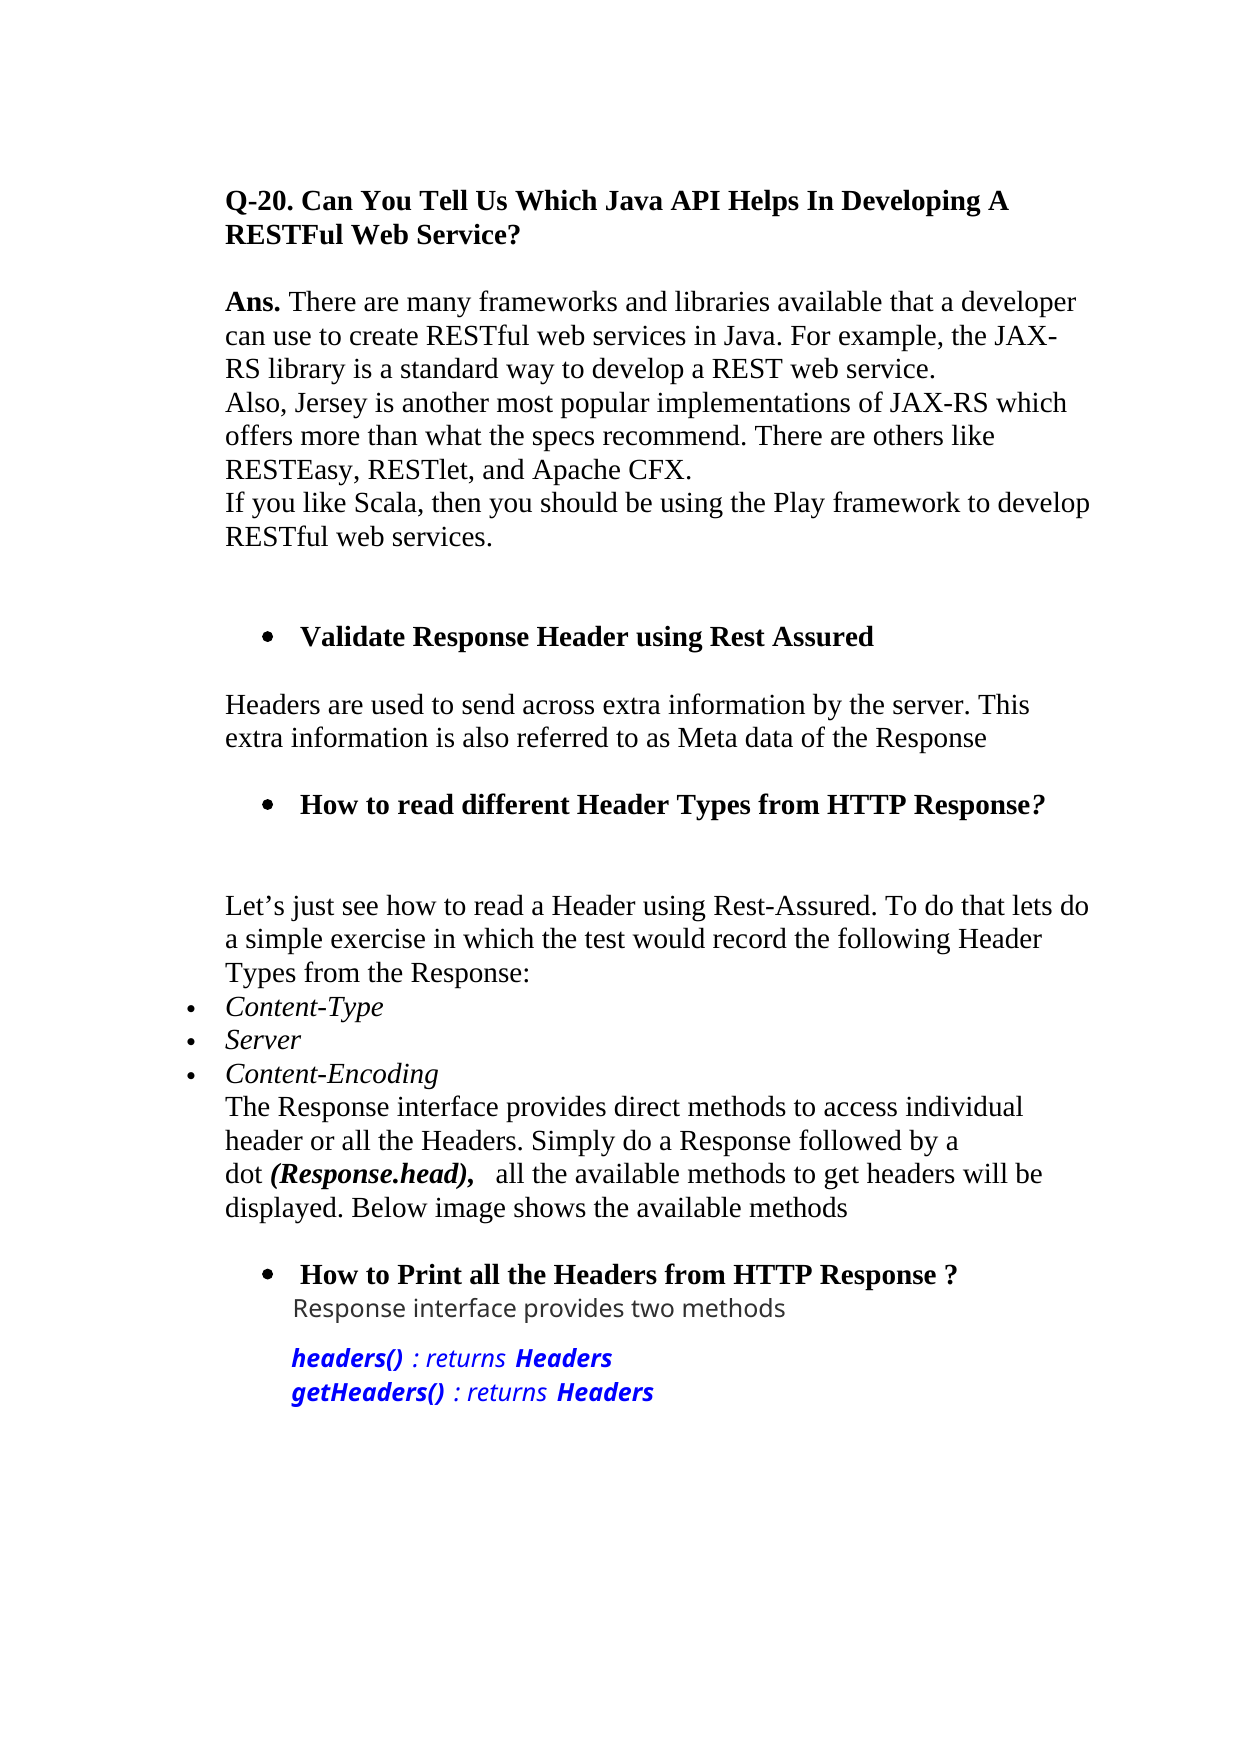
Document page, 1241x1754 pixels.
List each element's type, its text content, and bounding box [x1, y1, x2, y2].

list Let’s just see how to read a Header using Rest-Assured. To do that lets do a simple exercise in which the test would record the following Header Types from the Response: [225, 888, 1090, 989]
list Content-Encoding [187, 1056, 1090, 1089]
list Validate Response Header using Rest Assured [262, 619, 1090, 653]
list Content-Type [187, 989, 1090, 1022]
list If you like Scala, then you should be using the Play framework to develop RESTful web services. [225, 485, 1090, 552]
list Server [187, 1022, 1090, 1056]
list Ans. There are many frameworks and libraries available that a developer can use to create RESTful web services in Java. For example, the JAX-RS library is a standard way to develop a REST web service. [225, 284, 1090, 385]
text headers() : returns Headers [187, 1340, 1090, 1374]
text Response interface provides two methods [150, 1291, 1090, 1325]
list Headers are used to send across extra information by the server. This extra information is also referred to as Meta data of the Response [225, 687, 1090, 754]
list Q-20. Can You Tell Us Which Java API Helps In Developing A RESTFul Web Service? [225, 183, 1090, 251]
text getHeaders() : returns Headers [187, 1374, 1090, 1408]
list How to Print all the Headers from HTTP Response ? [262, 1257, 1090, 1291]
list The Response interface provides direct methods to access individual header or all the Headers. Simply do a Response followed by a dot (Response.head), all the available methods to get headers will be displayed. Below image shows the available methods [225, 1089, 1090, 1223]
list How to read different Header Types from HTTP Response? [262, 787, 1090, 821]
list Also, Jersey is another most popular implementations of JAX-RS which offers more than what the specs recommend. There are others like RESTEasy, RESTlet, and Apache CFX. [225, 385, 1090, 485]
